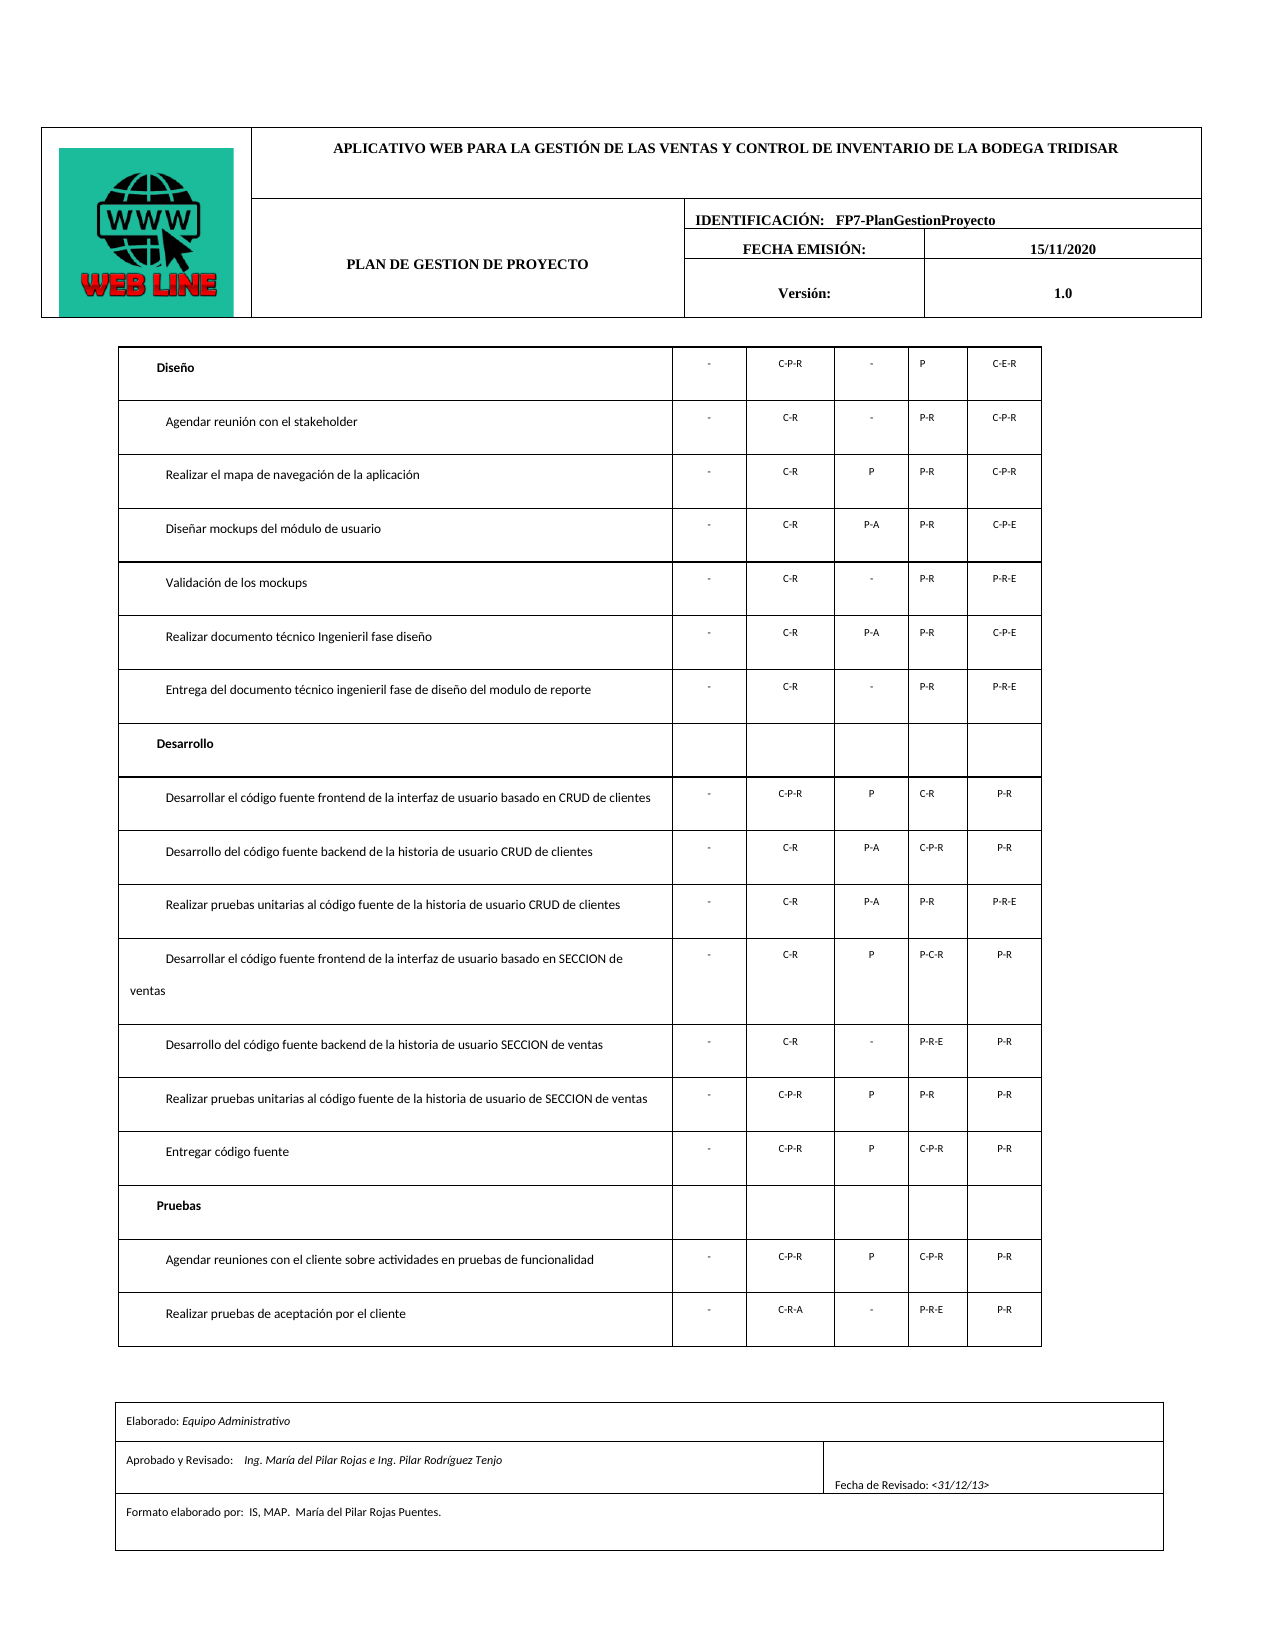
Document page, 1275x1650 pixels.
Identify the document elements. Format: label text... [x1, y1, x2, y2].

table_cell Desarrollar el código fuente frontend de la interfaz de usuario basado en CRUD de clientes [119, 778, 672, 830]
table_cell [747, 1186, 834, 1238]
table_cell C-R [747, 616, 834, 669]
table_cell P [835, 455, 908, 508]
table_cell - [673, 778, 746, 830]
table_cell Realizar documento técnico Ingenieril fase diseño [119, 616, 672, 669]
table_cell P-R-E [968, 670, 1041, 723]
table_cell P-R [968, 1132, 1041, 1185]
table_cell [747, 724, 834, 776]
table_cell - [673, 348, 746, 400]
table_cell [835, 1186, 908, 1238]
table_cell - [835, 348, 908, 400]
table_cell C-R [747, 939, 834, 1023]
table_cell Entrega del documento técnico ingenieril fase de diseño del modulo de reporte [119, 670, 672, 723]
table_cell Entregar código fuente [119, 1132, 672, 1185]
table_cell - [835, 1025, 908, 1077]
table_cell - [835, 401, 908, 454]
table_cell C-R [747, 1025, 834, 1077]
table_cell [673, 1186, 746, 1238]
table_cell Desarrollo del código fuente backend de la historia de usuario CRUD de clientes [119, 831, 672, 884]
table_cell C-R [747, 509, 834, 561]
table_cell P-A [835, 831, 908, 884]
table_cell [673, 724, 746, 776]
table_cell Pruebas [119, 1186, 672, 1238]
table_cell Validación de los mockups [119, 563, 672, 615]
table_cell Diseño [119, 348, 672, 400]
table_cell C-P-R [909, 831, 967, 884]
table_cell C-P-E [968, 616, 1041, 669]
table_cell P [835, 1078, 908, 1131]
table_cell P-R [909, 563, 967, 615]
table_cell P-R-E [968, 563, 1041, 615]
table_cell Desarrollo [119, 724, 672, 776]
table_cell P-R-E [968, 885, 1041, 938]
table_cell C-P-R [747, 348, 834, 400]
table_cell - [673, 616, 746, 669]
table_cell P [835, 1132, 908, 1185]
table_cell P-R [968, 778, 1041, 830]
table_cell [909, 1186, 967, 1238]
table_cell Desarrollo del código fuente backend de la historia de usuario SECCION de ventas [119, 1025, 672, 1077]
table_cell P-R [909, 1078, 967, 1131]
table_cell - [673, 1293, 746, 1346]
table_cell P-R [968, 831, 1041, 884]
table_cell P-R [909, 509, 967, 561]
table_cell [909, 724, 967, 776]
table_cell C-R [747, 563, 834, 615]
table_cell C-R [747, 455, 834, 508]
table_cell - [673, 1240, 746, 1292]
table_cell C-R [909, 778, 967, 830]
table_cell P-R [909, 401, 967, 454]
table_cell C-P-R [747, 1078, 834, 1131]
table_cell - [673, 939, 746, 1023]
table_cell P-R [909, 885, 967, 938]
table_cell Realizar pruebas unitarias al código fuente de la historia de usuario de SECCION de ventas [119, 1078, 672, 1131]
table_cell - [673, 670, 746, 723]
picture [59, 148, 234, 317]
table_cell - [673, 455, 746, 508]
table_cell P-R [968, 1293, 1041, 1346]
table_cell - [835, 670, 908, 723]
table_cell P [835, 778, 908, 830]
table_cell C-E-R [968, 348, 1041, 400]
table_cell C-R [747, 885, 834, 938]
table_cell P [835, 939, 908, 1023]
table_cell Realizar el mapa de navegación de la aplicación [119, 455, 672, 508]
table_cell C-P-R [968, 401, 1041, 454]
table_cell P [835, 1240, 908, 1292]
table_cell Realizar pruebas de aceptación por el cliente [119, 1293, 672, 1346]
table_cell Desarrollar el código fuente frontend de la interfaz de usuario basado en SECCION de ventas [119, 939, 672, 1023]
table_cell C-R-A [747, 1293, 834, 1346]
table_cell C-R [747, 670, 834, 723]
table_cell P-R [909, 616, 967, 669]
table_cell P-C-R [909, 939, 967, 1023]
table_cell - [835, 1293, 908, 1346]
table_cell [968, 724, 1041, 776]
table_cell P-A [835, 885, 908, 938]
table_cell C-P-R [909, 1240, 967, 1292]
table_cell [968, 1186, 1041, 1238]
table_cell - [673, 1025, 746, 1077]
table_cell - [673, 509, 746, 561]
table_cell C-P-R [747, 1132, 834, 1185]
table_cell P-R [968, 1240, 1041, 1292]
table_cell - [835, 563, 908, 615]
table_cell - [673, 401, 746, 454]
table_cell C-P-E [968, 509, 1041, 561]
table_cell - [673, 831, 746, 884]
table_cell C-R [747, 401, 834, 454]
table_cell C-R [747, 831, 834, 884]
table_cell C-P-R [968, 455, 1041, 508]
table_cell - [673, 1132, 746, 1185]
table_cell - [673, 1078, 746, 1131]
table_cell P-R [968, 939, 1041, 1023]
table_cell Realizar pruebas unitarias al código fuente de la historia de usuario CRUD de clientes [119, 885, 672, 938]
table_cell C-P-R [747, 778, 834, 830]
table_cell P-R-E [909, 1025, 967, 1077]
table_cell - [673, 885, 746, 938]
table_cell P-R [968, 1025, 1041, 1077]
table_cell Agendar reunión con el stakeholder [119, 401, 672, 454]
table_cell Diseñar mockups del módulo de usuario [119, 509, 672, 561]
table_cell P-R [909, 670, 967, 723]
table_cell P-R [968, 1078, 1041, 1131]
table_cell P-R-E [909, 1293, 967, 1346]
table_cell C-P-R [747, 1240, 834, 1292]
table_cell P-A [835, 616, 908, 669]
table_cell C-P-R [909, 1132, 967, 1185]
table_cell [835, 724, 908, 776]
table_cell P-A [835, 509, 908, 561]
table_cell - [673, 563, 746, 615]
table_cell Agendar reuniones con el cliente sobre actividades en pruebas de funcionalidad [119, 1240, 672, 1292]
table_cell P [909, 348, 967, 400]
table_cell P-R [909, 455, 967, 508]
